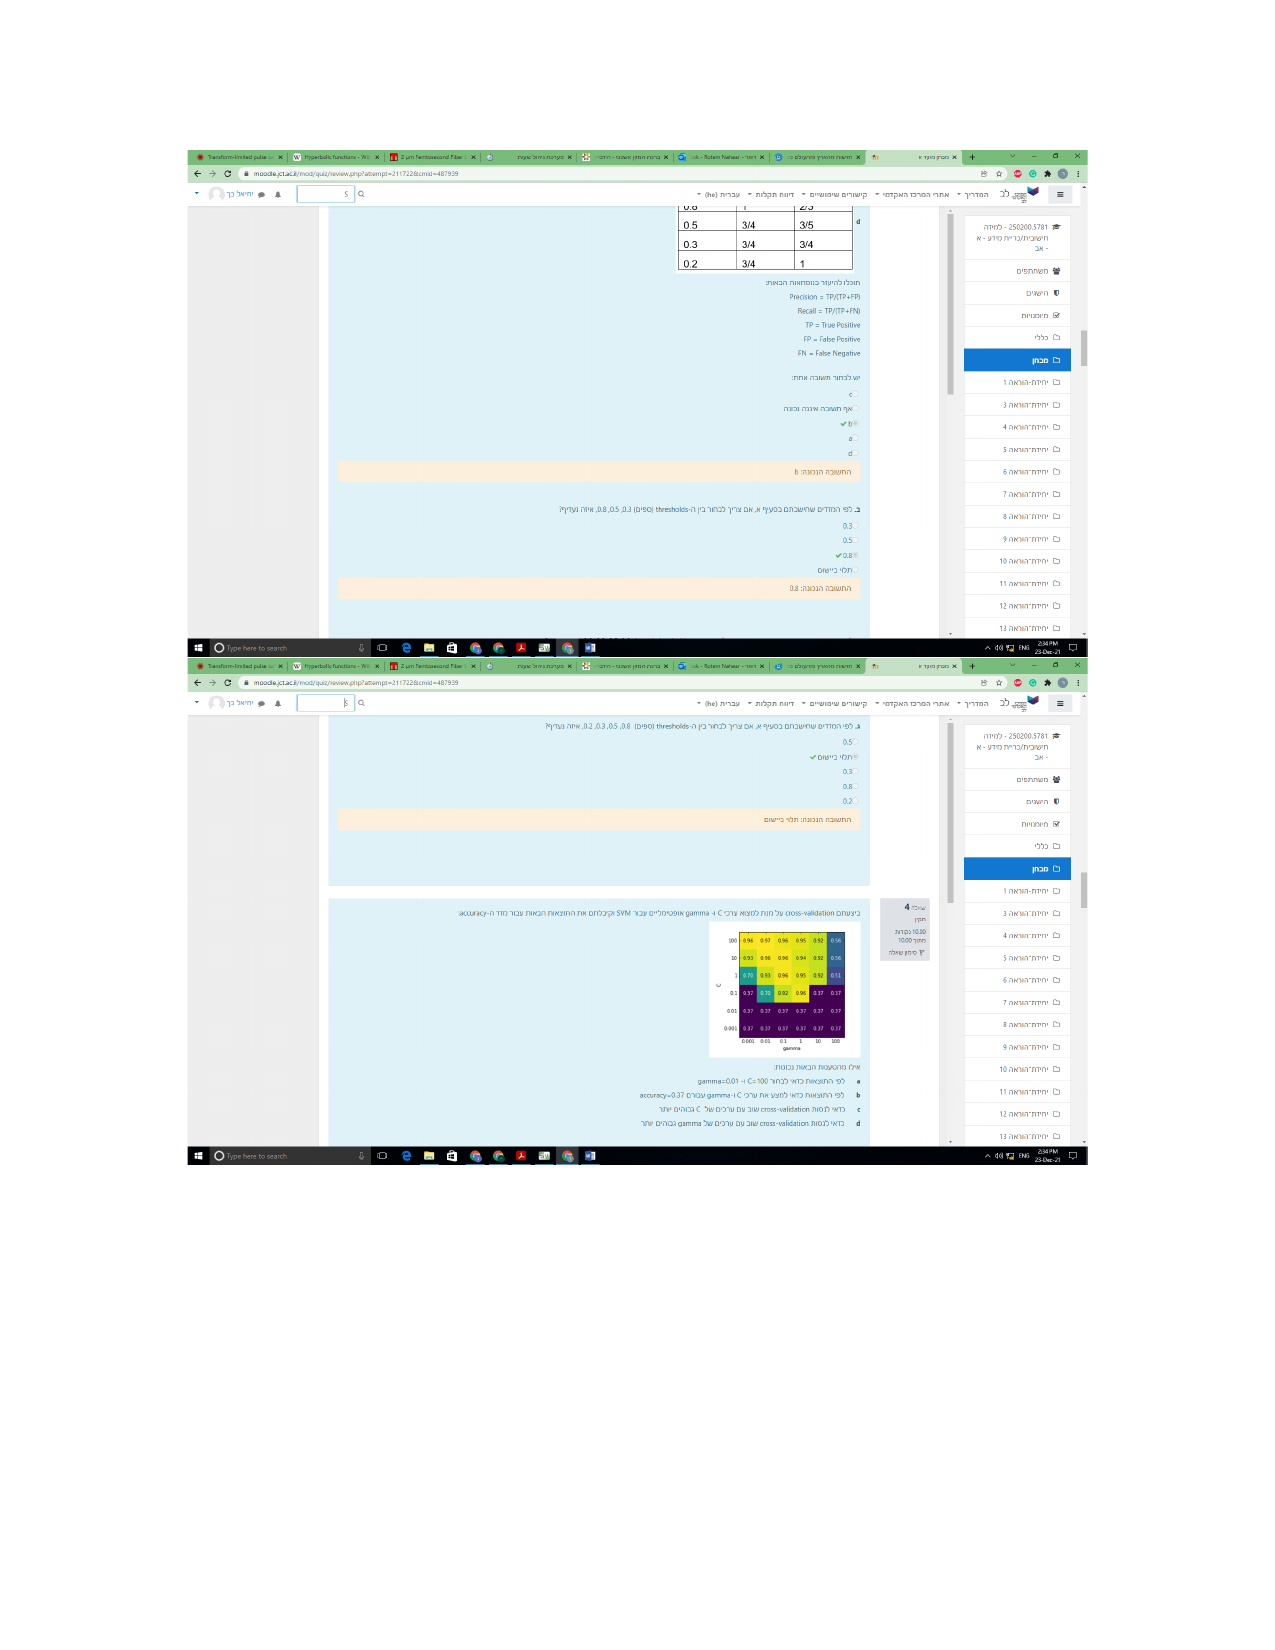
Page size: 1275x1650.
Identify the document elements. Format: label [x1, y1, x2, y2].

picture [187, 150, 1088, 657]
picture [187, 658, 1088, 1165]
